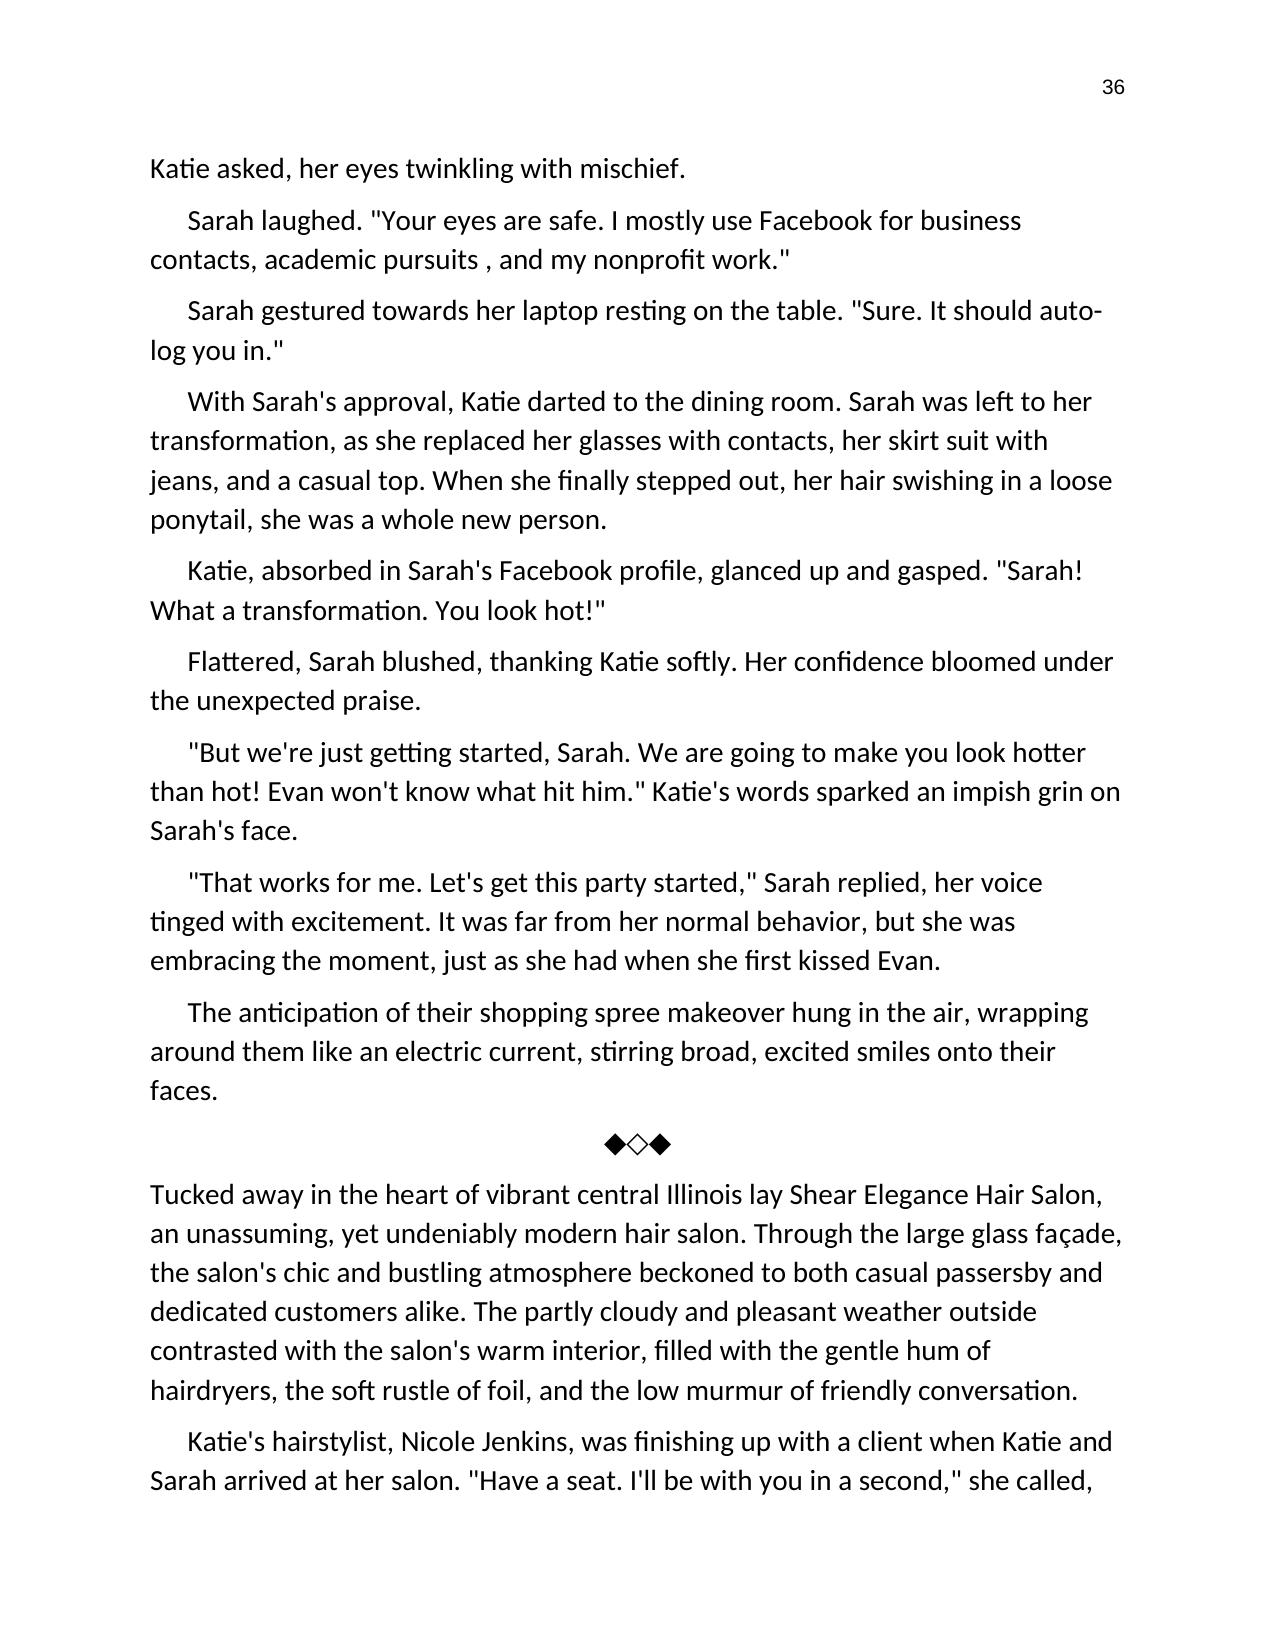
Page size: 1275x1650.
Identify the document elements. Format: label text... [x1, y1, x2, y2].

text Flattered, Sarah blushed, thanking Katie softly. Her confidence bloomed under the unexpected praise. [150, 643, 1125, 718]
text Sarah gestured towards her laptop resting on the table. "Sure. It should auto-log you in." [150, 292, 1125, 367]
text "That works for me. Let's get this party started," Sarah replied, her voice tinged with excitement. It was far from her normal behavior, but she was embracing the moment, just as she had when she first kissed Evan. [150, 864, 1125, 978]
text With Sarah's approval, Katie darted to the dining room. Sarah was left to her transformation, as she replaced her glasses with contacts, her skirt suit with jeans, and a casual top. When she finally stepped out, her hair swishing in a loose ponytail, she was a whole new person. [150, 383, 1125, 536]
text Tucked away in the heart of vibrant central Illinois lay Shear Elegance Hair Salon, an unassuming, yet undeniably modern hair salon. Through the large glass façade, the salon's chic and bustling atmosphere beckoned to both casual passersby and dedicated customers alike. The partly cloudy and pleasant weather outside contrasted with the salon's warm interior, filled with the gentle hum of hairdryers, the soft rustle of foil, and the low murmur of friendly conversation. [150, 1176, 1125, 1407]
text The anticipation of their shopping spree makeover hung in the air, wrapping around them like an electric current, stirring broad, excited smiles onto their faces. [150, 994, 1125, 1108]
text "But we're just getting started, Sarah. We are going to make you look hotter than hot! Evan won't know what hit him." Katie's words sparked an impish grin on Sarah's face. [150, 734, 1125, 848]
text "If there's nothing my eyes shouldn't see, can I log in while you get ready?" Katie asked, her eyes twinkling with mischief. [150, 150, 1125, 186]
text Katie, absorbed in Sarah's Facebook profile, glanced up and gasped. "Sarah! What a transformation. You look hot!" [150, 552, 1125, 627]
text ◆◇◆ [150, 1124, 1125, 1160]
text Sarah laughed. "Your eyes are safe. I mostly use Facebook for business contacts, academic pursuits , and my nonprofit work." [150, 202, 1125, 276]
